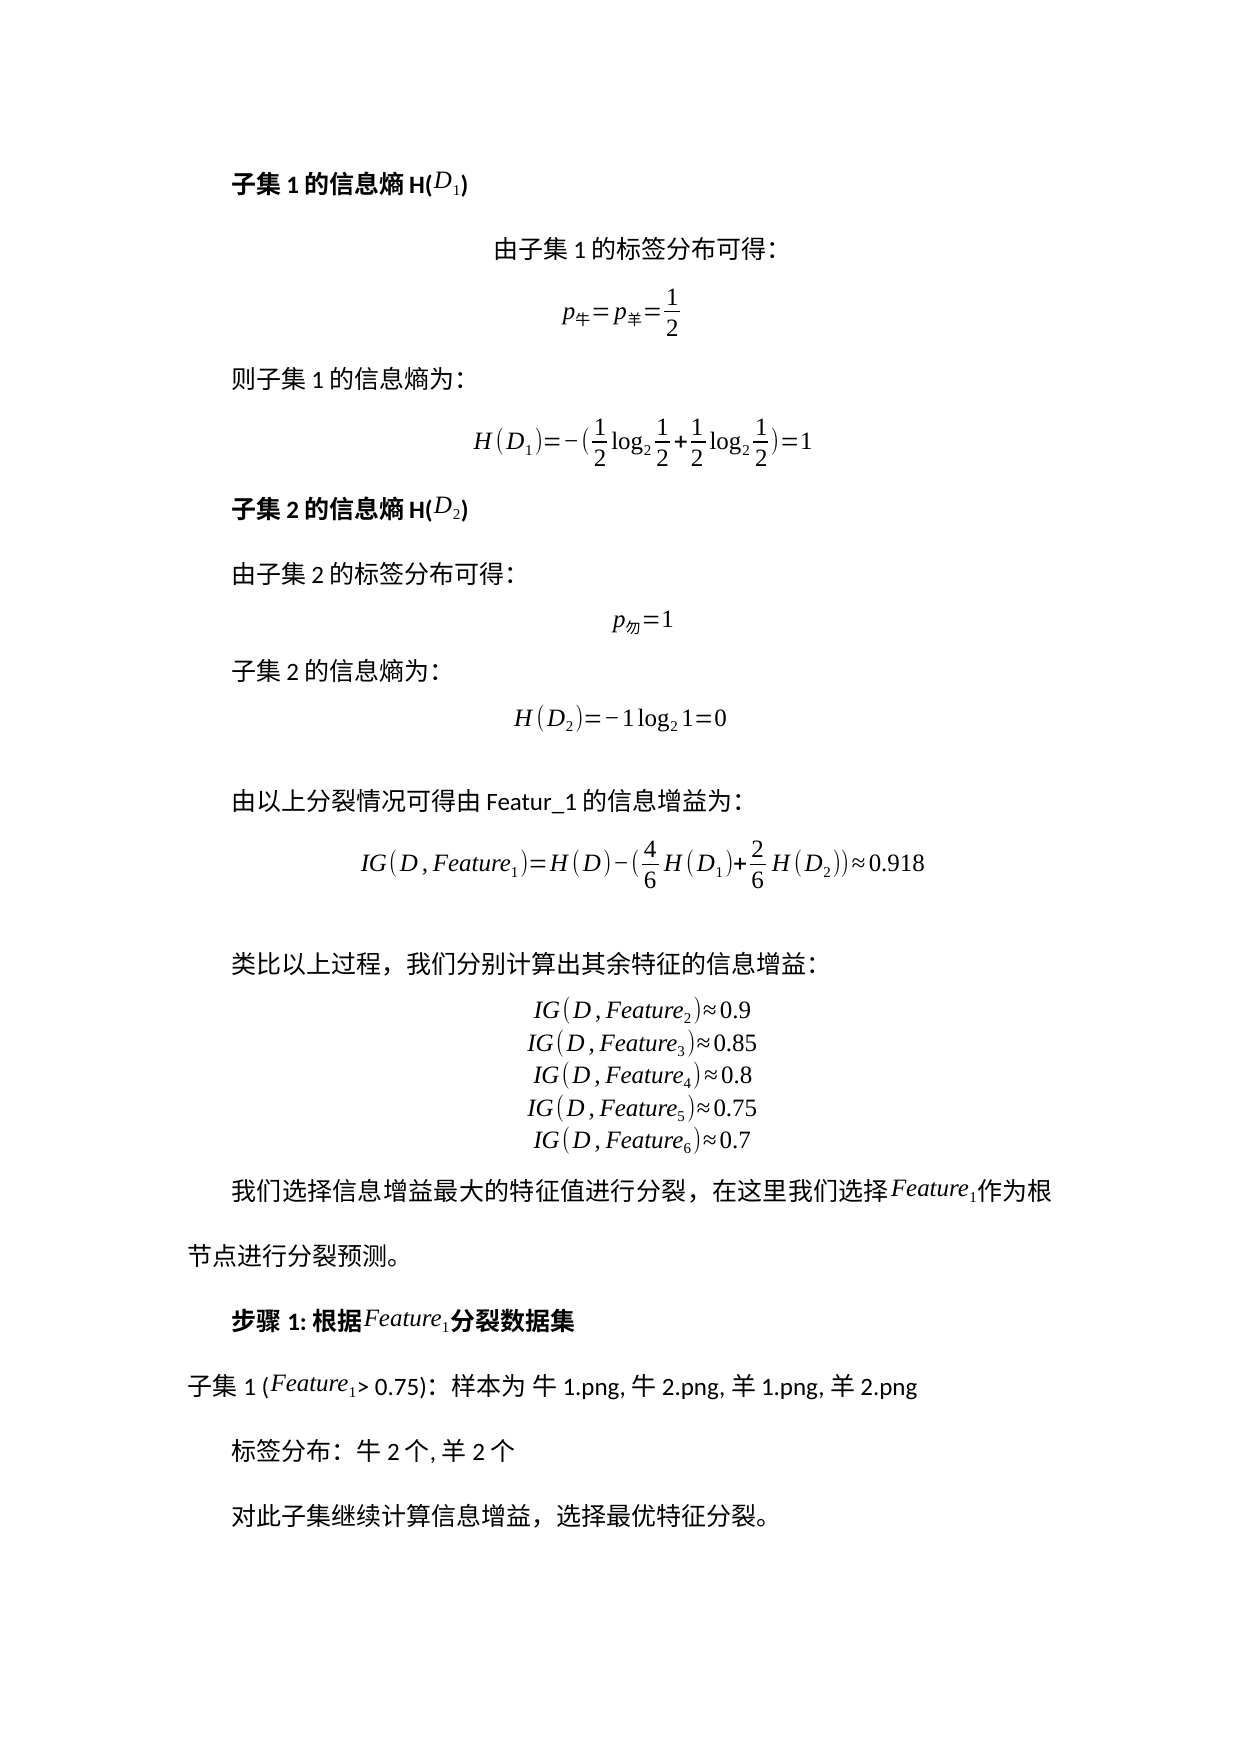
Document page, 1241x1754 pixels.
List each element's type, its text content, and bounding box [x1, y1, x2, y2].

list 则子集1的信息熵为： [187, 345, 1053, 410]
list 类比以上过程，我们分别计算出其余特征的信息增益： [187, 930, 1053, 995]
list 由子集2的标签分布可得： [187, 540, 1053, 605]
list 对此子集继续计算信息增益，选择最优特征分裂。 [187, 1482, 1053, 1547]
list 我们选择信息增益最大的特征值进行分裂，在这里我们选择作为根节点进行分裂预测。 [187, 1157, 1053, 1287]
list 子集2的信息熵H() [187, 475, 1053, 540]
list 子集2的信息熵为： [187, 637, 1053, 702]
list 步骤 1: 根据分裂数据集 [187, 1287, 1053, 1352]
list 由以上分裂情况可得由Featur_1的信息增益为： [187, 767, 1053, 832]
list 子集 1 (> 0.75)：样本为 牛1.png, 牛2.png, 羊1.png, 羊2.png [187, 1352, 1053, 1417]
list 标签分布：牛 2个, 羊 2个 [187, 1417, 1053, 1482]
list 由子集1的标签分布可得： [187, 215, 1053, 345]
list 子集1的信息熵H() [187, 150, 1053, 215]
